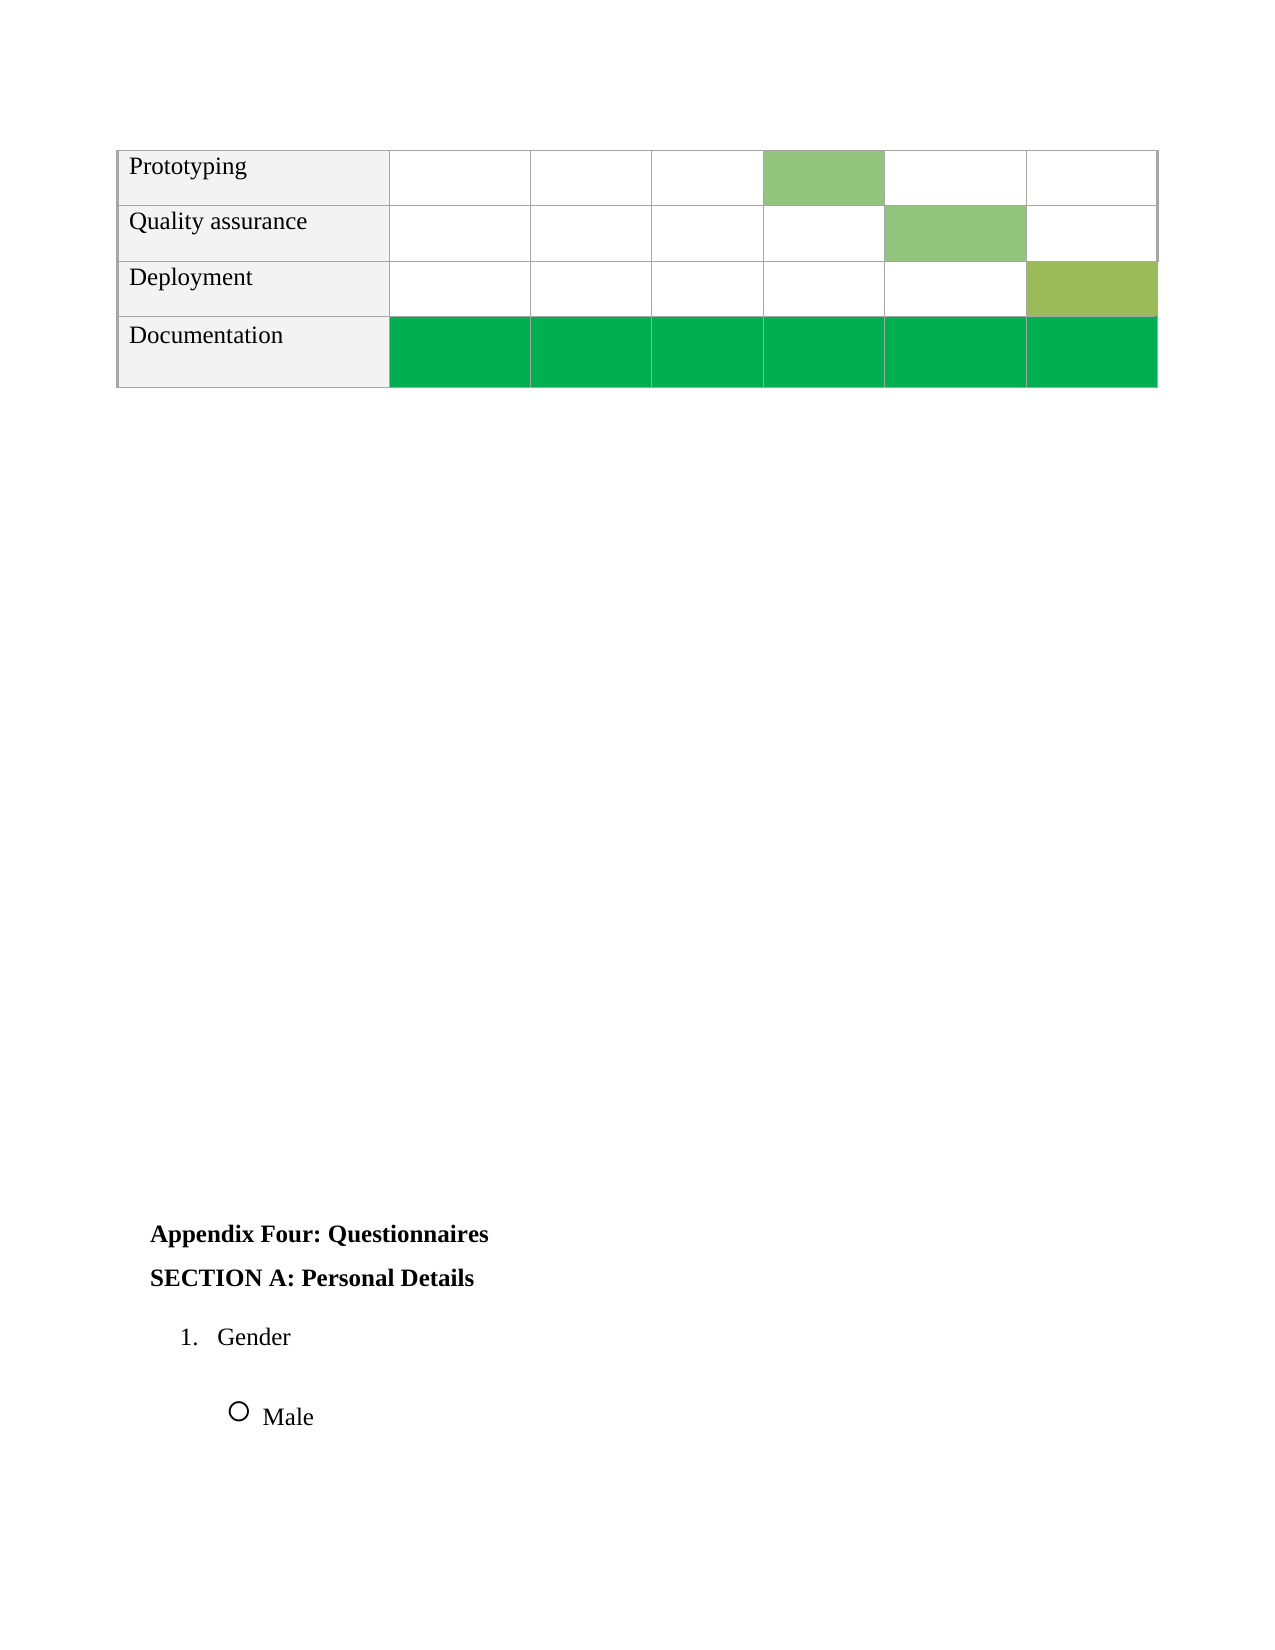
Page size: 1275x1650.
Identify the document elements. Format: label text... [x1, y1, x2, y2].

table_cell Prototyping [119, 151, 389, 205]
table_cell [1027, 316, 1157, 387]
table_cell [390, 262, 530, 316]
table_cell [652, 206, 763, 261]
list Gender [179, 1322, 1125, 1351]
table_cell [652, 151, 763, 205]
table_cell [531, 151, 651, 205]
table_cell [390, 151, 530, 205]
table_cell [531, 317, 651, 387]
table_cell [390, 206, 530, 261]
table_cell [531, 206, 651, 261]
table_cell [764, 317, 884, 387]
subtitle Appendix Four: Questionnaires [150, 1219, 1125, 1248]
table_cell [885, 262, 1026, 316]
table_cell [1027, 151, 1156, 205]
table_cell [885, 206, 1026, 261]
table_cell [764, 262, 884, 316]
table_cell [885, 317, 1026, 387]
table_cell [764, 206, 884, 261]
table_cell [531, 262, 651, 316]
table_cell [1027, 261, 1157, 316]
table_cell [885, 151, 1026, 205]
table_cell [764, 151, 884, 205]
table_cell [1027, 206, 1156, 261]
table_cell [652, 317, 763, 387]
table_cell Documentation [119, 317, 389, 387]
table_cell [390, 317, 530, 387]
table_cell [652, 262, 763, 316]
text SECTION A: Personal Details [150, 1263, 1125, 1291]
table_cell Deployment [119, 262, 389, 316]
list Male [225, 1382, 1125, 1435]
table_cell Quality assurance [119, 206, 389, 261]
